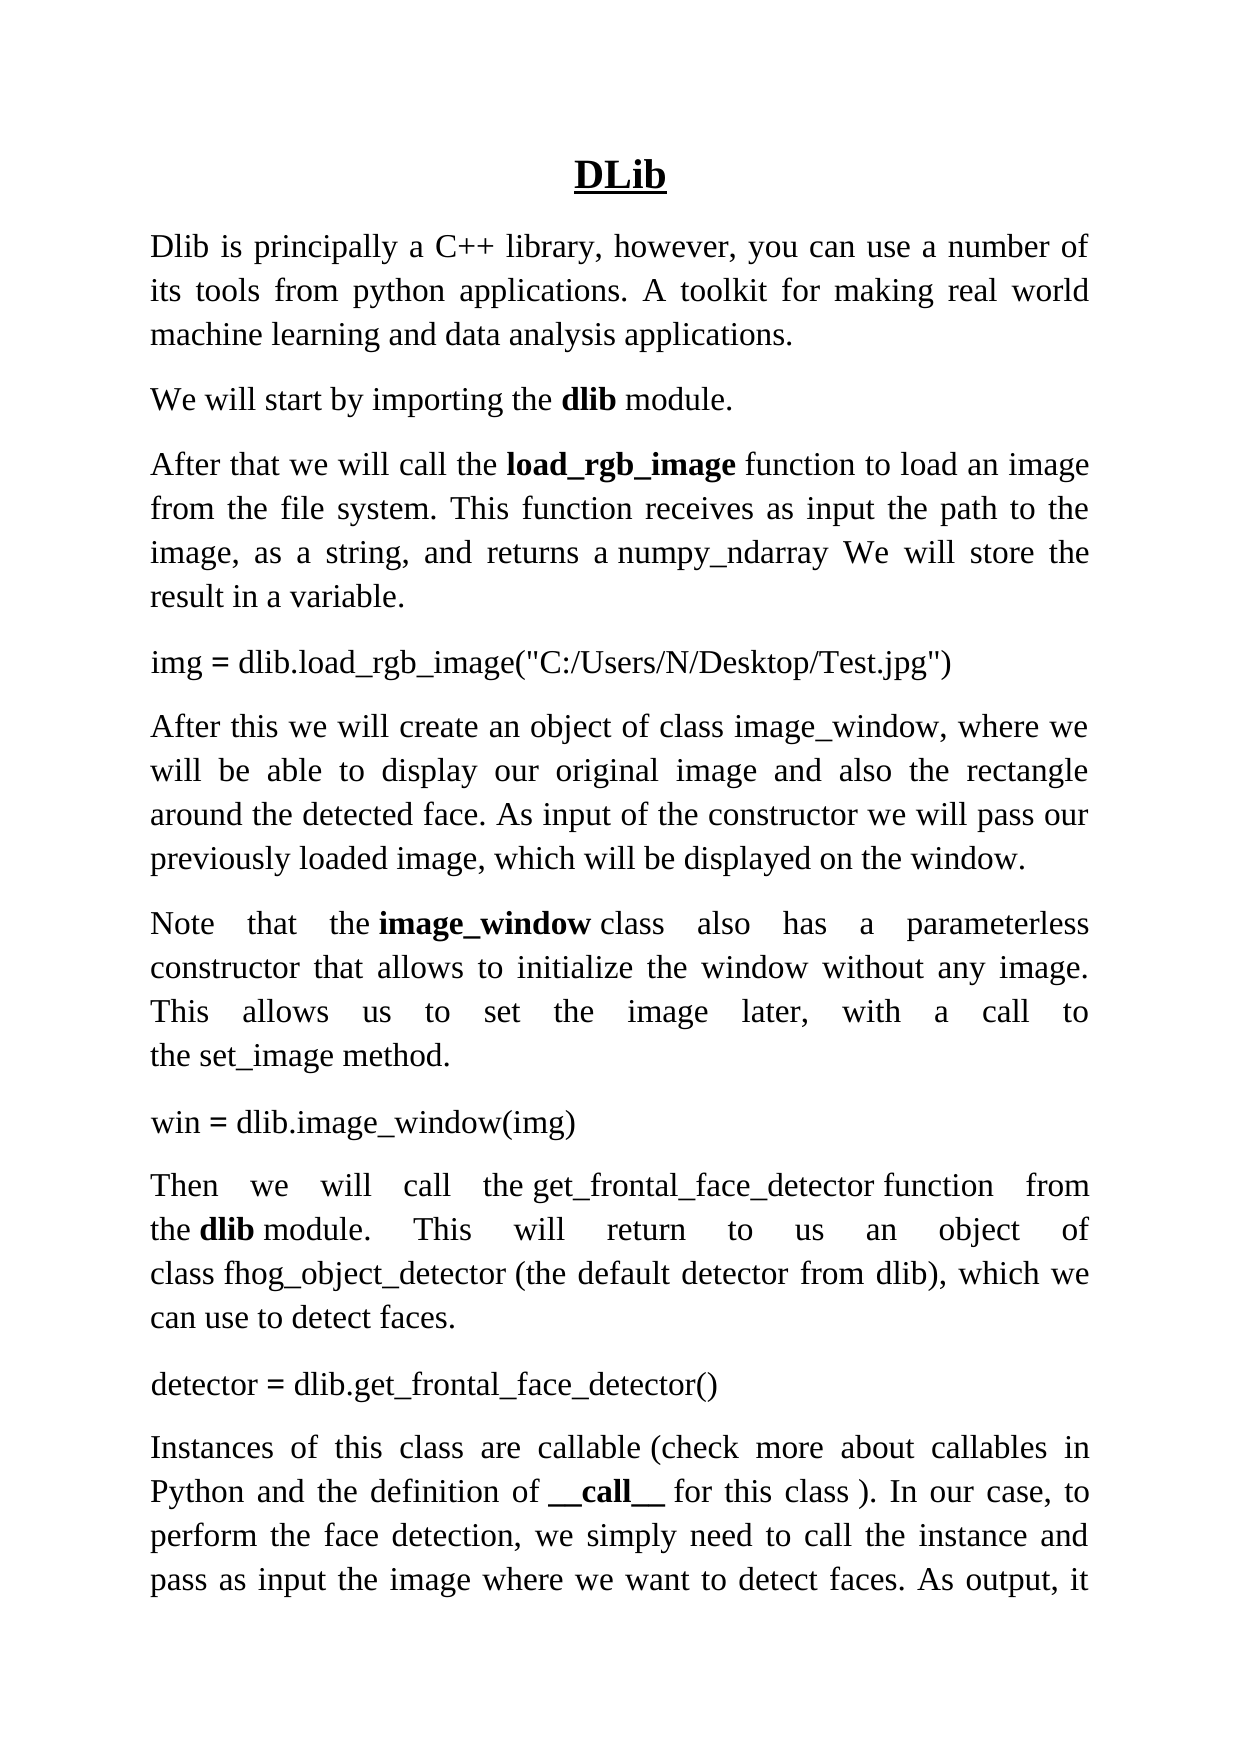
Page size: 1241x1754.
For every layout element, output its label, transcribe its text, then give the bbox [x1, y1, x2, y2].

table_header img = dlib.load_rgb_image("C:/Users/N/Desktop/Test.jpg") [151, 641, 1106, 706]
text DLib [150, 150, 1090, 198]
text After that we will call the load_rgb_image function to load an image from the file system. This function receives as input the path to the image, as a string, and returns a numpy_ndarray We will store the result in a variable. [150, 444, 1090, 614]
text Dlib is principally a C++ library, however, you can use a number of its tools from python applications. A toolkit for making real world machine learning and data analysis applications. [150, 226, 1090, 352]
table_header detector = dlib.get_frontal_face_detector() [151, 1362, 1106, 1427]
text After this we will create an object of class image_window, where we will be able to display our original image and also the rectangle around the detected face. As input of the constructor we will pass our previously loaded image, which will be displayed on the window. [150, 706, 1090, 876]
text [150, 1427, 1090, 1597]
text Then we will call the get_frontal_face_detector function from the dlib module. This will return to us an object of class fhog_object_detector (the default detector from dlib), which we can use to detect faces. [150, 1165, 1090, 1335]
table_header win = dlib.image_window(img) [151, 1100, 1106, 1165]
text Note that the image_window class also has a parameterless constructor that allows to initialize the window without any image. This allows us to set the image later, with a call to the set_image method. [150, 903, 1090, 1073]
text We will start by importing the dlib module. [150, 379, 1090, 417]
